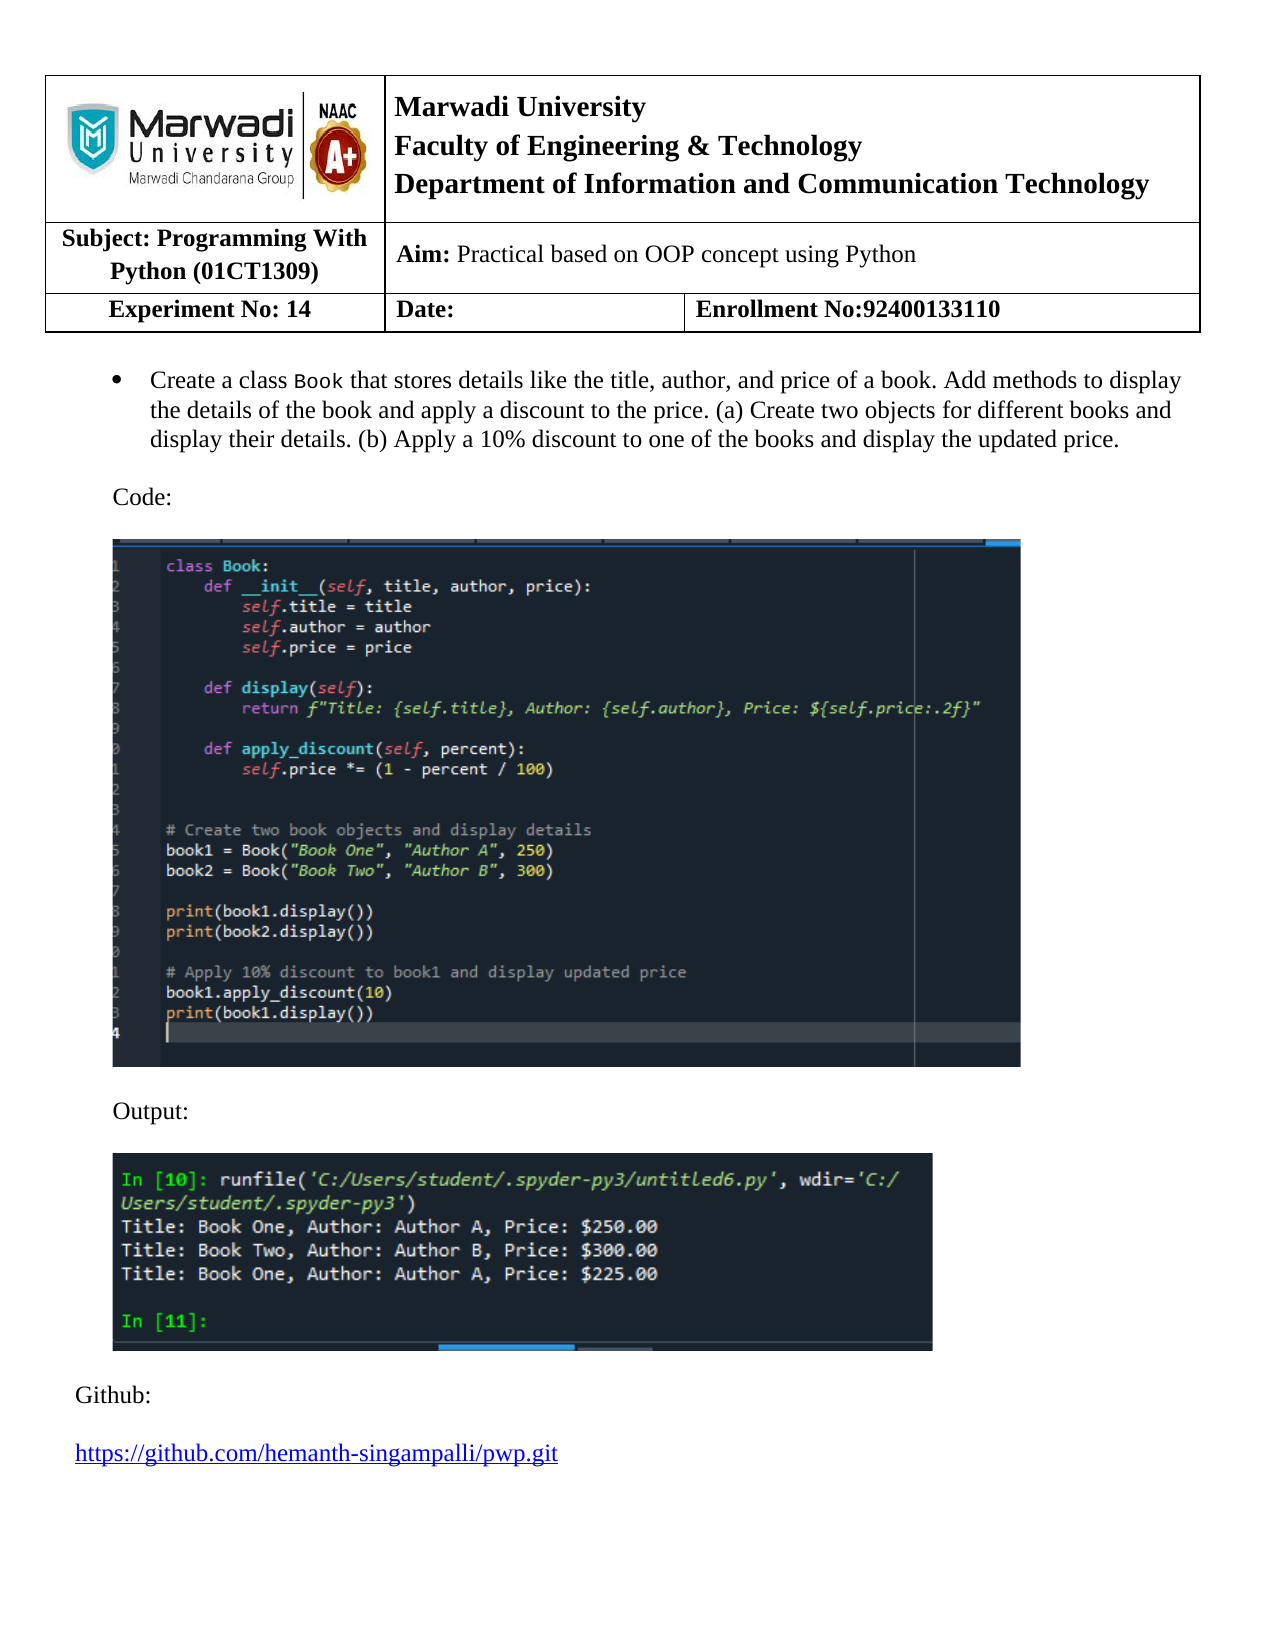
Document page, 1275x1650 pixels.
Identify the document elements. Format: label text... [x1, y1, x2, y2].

picture [112, 539, 1021, 1067]
list Github: [75, 1380, 1200, 1408]
list Create a class Book that stores details like the title, author, and price of a book. Add methods to display the details of the book and apply a discount to the price. (a) Create two objects for different books and display their details. (b) Apply a 10% discount to one of the books and display the updated price. [112, 365, 1200, 452]
list Code: [112, 482, 1200, 510]
list https://github.com/hemanth-singampalli/pwp.git [75, 1438, 1200, 1466]
list Output: [112, 1096, 1200, 1124]
picture [112, 1153, 933, 1351]
picture [58, 80, 374, 213]
